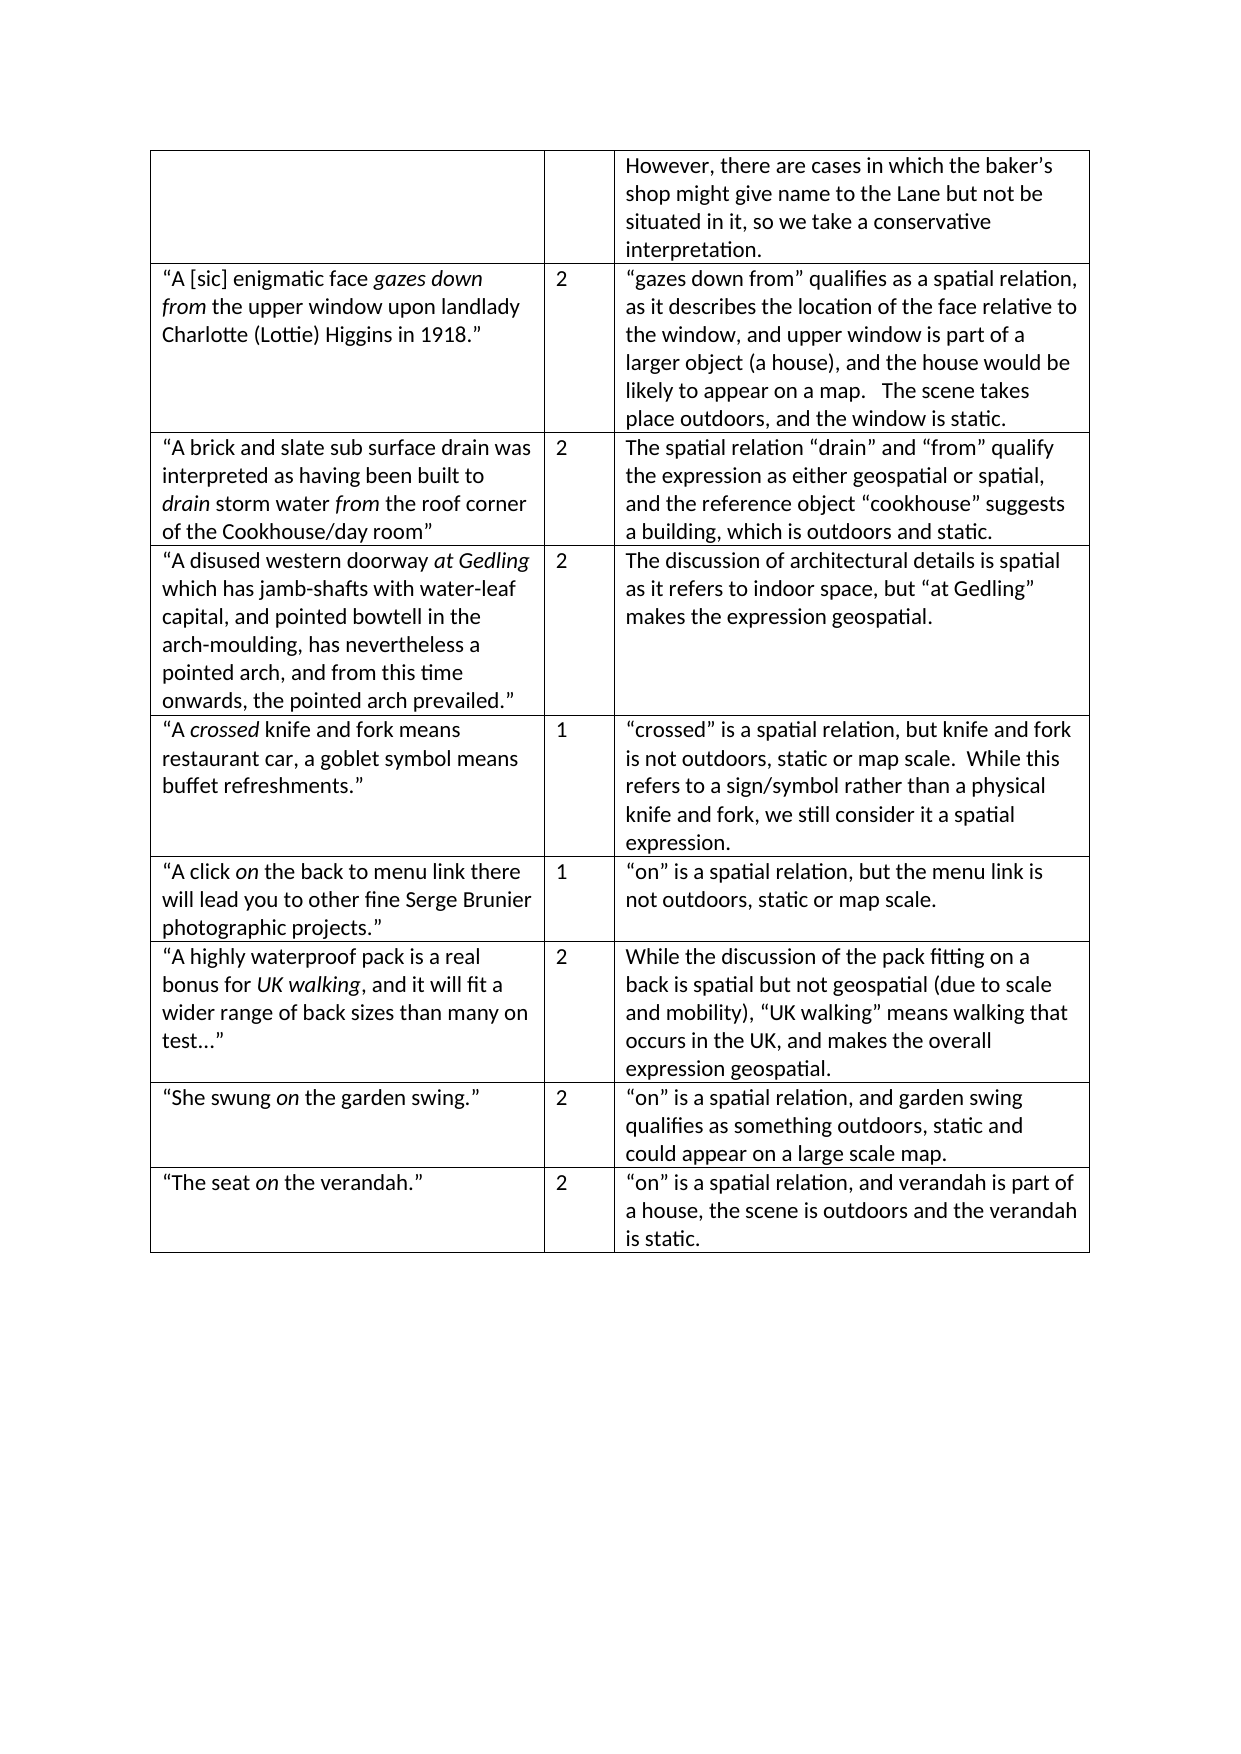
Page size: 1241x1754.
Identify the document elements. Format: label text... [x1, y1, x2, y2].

table_cell “on” is a spatial relation, and garden swing qualifies as something outdoors, static and could appear on a large scale map. [615, 1083, 1089, 1167]
table_cell “A [sic] enigmatic face gazes down from the upper window upon landlady Charlotte (Lottie) Higgins in 1918.” [151, 264, 544, 432]
table_cell 2 [545, 942, 614, 1082]
table_cell “on” is a spatial relation, and verandah is part of a house, the scene is outdoors and the verandah is static. [615, 1168, 1089, 1252]
table_cell “The seat on the verandah.” [151, 1168, 544, 1252]
table_cell “She swung on the garden swing.” [151, 1083, 544, 1167]
table_cell “A highly waterproof pack is a real bonus for UK walking, and it will fit a wider range of back sizes than many on test...” [151, 942, 544, 1082]
table_cell 1 [545, 716, 614, 856]
table_cell “A disused western doorway at Gedling which has jamb-shafts with water-leaf capital, and pointed bowtell in the arch-moulding, has nevertheless a pointed arch, and from this time onwards, the pointed arch prevailed.” [151, 546, 544, 714]
table_cell “A click on the back to menu link there will lead you to other fine Serge Brunier photographic projects.” [151, 857, 544, 941]
table_cell 2 [545, 546, 614, 714]
table_cell “crossed” is a spatial relation, but knife and fork is not outdoors, static or map scale. While this refers to a sign/symbol rather than a physical knife and fork, we still consider it a spatial expression. [615, 716, 1089, 856]
table_cell While the discussion of the pack fitting on a back is spatial but not geospatial (due to scale and mobility), “UK walking” means walking that occurs in the UK, and makes the overall expression geospatial. [615, 942, 1089, 1082]
table_cell “on” is a spatial relation, but the menu link is not outdoors, static or map scale. [615, 857, 1089, 941]
table_cell 2 [545, 1168, 614, 1252]
table_cell 1 [545, 857, 614, 941]
table_cell The discussion of architectural details is spatial as it refers to indoor space, but “at Gedling” makes the expression geospatial. [615, 546, 1089, 714]
table_cell 2 [545, 433, 614, 545]
table_cell The spatial relation “drain” and “from” qualify the expression as either geospatial or spatial, and the reference object “cookhouse” suggests a building, which is outdoors and static. [615, 433, 1089, 545]
table_cell “gazes down from” qualifies as a spatial relation, as it describes the location of the face relative to the window, and upper window is part of a larger object (a house), and the house would be likely to appear on a map. The scene takes place outdoors, and the window is static. [615, 264, 1089, 432]
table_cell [151, 151, 544, 263]
table_cell “A brick and slate sub surface drain was interpreted as having been built to drain storm water from the roof corner of the Cookhouse/day room” [151, 433, 544, 545]
table_cell 2 [545, 264, 614, 432]
table_cell 0 [545, 151, 614, 263]
table_cell 2 [545, 1083, 614, 1167]
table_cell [615, 151, 1089, 263]
table_cell “A crossed knife and fork means restaurant car, a goblet symbol means buffet refreshments.” [151, 716, 544, 856]
